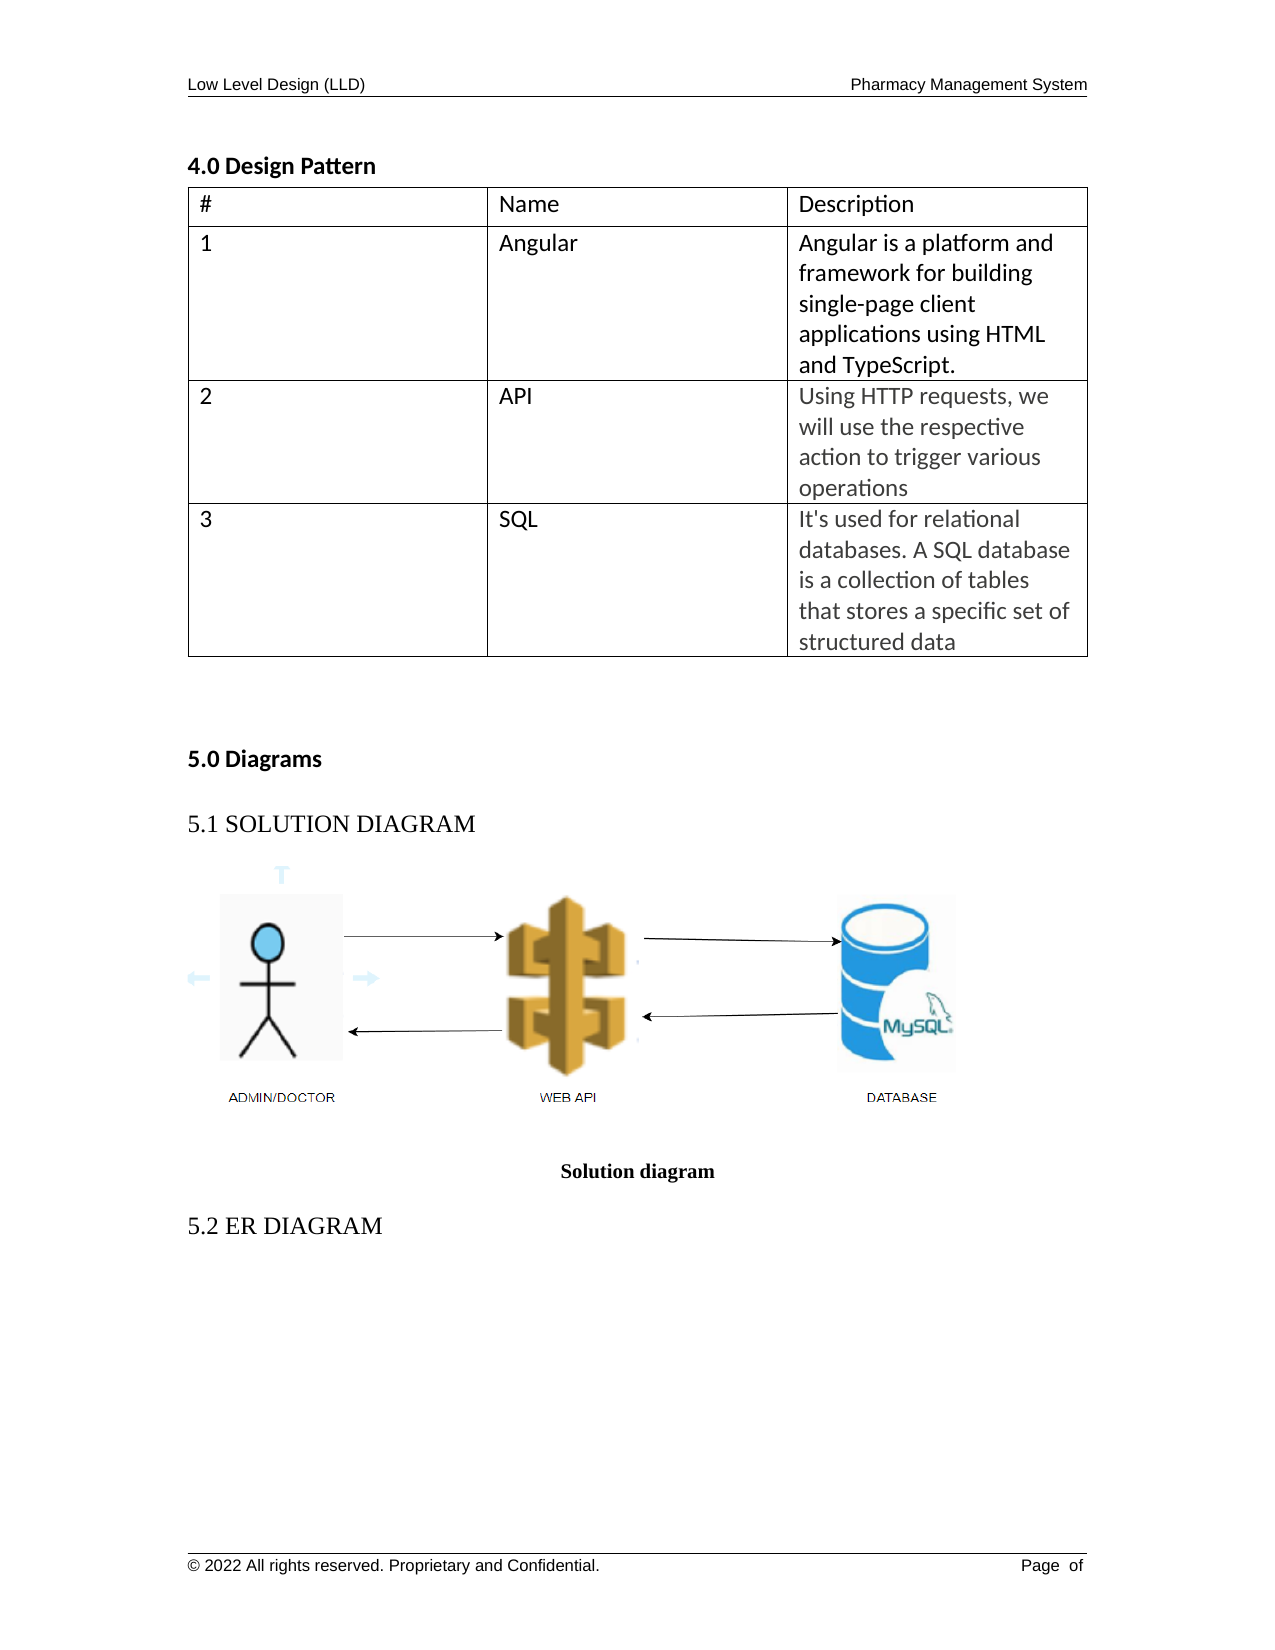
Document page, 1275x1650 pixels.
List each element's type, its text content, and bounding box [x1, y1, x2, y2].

table_header Description [788, 188, 1087, 226]
table_header Name [488, 188, 787, 226]
table_cell Angular is a platform and framework for building single-page client applications using HTML and TypeScript. [788, 227, 1087, 379]
table_cell API [488, 381, 787, 503]
table_cell It's used for relational databases. A SQL database is a collection of tables that stores a specific set of structured data [788, 504, 1087, 656]
table_cell 3 [189, 504, 487, 656]
picture [187, 866, 987, 1130]
text 5.2 ER DIAGRAM [187, 1211, 1087, 1240]
text 5.1 SOLUTION DIAGRAM [187, 809, 1087, 838]
table_cell 1 [189, 227, 487, 379]
table_cell SQL [488, 504, 787, 656]
subtitle Design Pattern [187, 150, 1087, 181]
table_cell 2 [189, 381, 487, 503]
table_cell Angular [488, 227, 787, 379]
table_cell Using HTTP requests, we will use the respective action to trigger various operations [788, 381, 1087, 503]
table_header # [189, 188, 487, 226]
subtitle Diagrams [187, 743, 1087, 774]
text Solution diagram [187, 1158, 1087, 1183]
